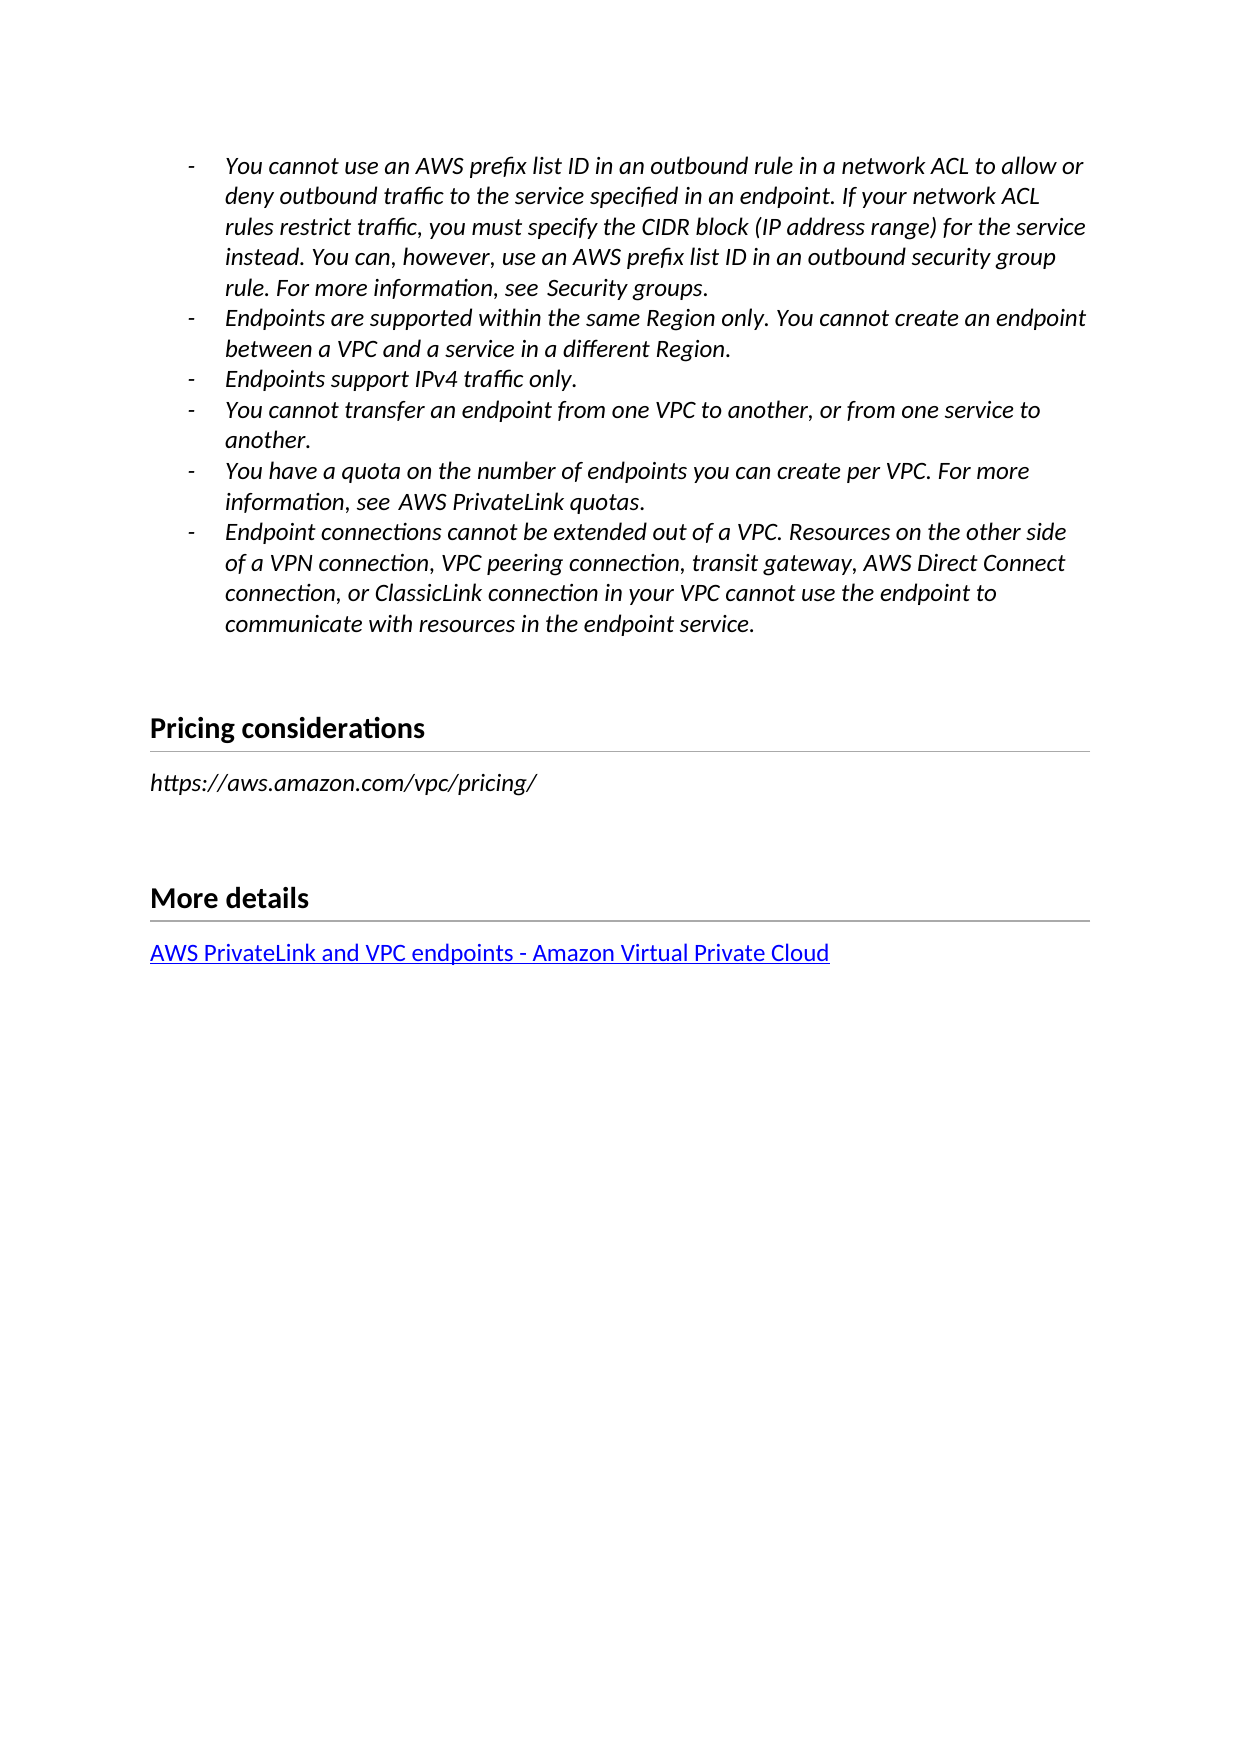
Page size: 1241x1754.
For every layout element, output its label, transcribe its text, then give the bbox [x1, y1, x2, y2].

list Endpoints support IPv4 traffic only. [187, 364, 1090, 394]
list Endpoint connections cannot be extended out of a VPC. Resources on the other side of a VPN connection, VPC peering connection, transit gateway, AWS Direct Connect connection, or ClassicLink connection in your VPC cannot use the endpoint to communicate with resources in the endpoint service. [187, 516, 1090, 638]
list Endpoints are supported within the same Region only. You cannot create an endpoint between a VPC and a service in a different Region. [187, 303, 1090, 364]
list You cannot transfer an endpoint from one VPC to another, or from one service to another. [187, 394, 1090, 455]
list You cannot use an AWS prefix list ID in an outbound rule in a network ACL to allow or deny outbound traffic to the service specified in an endpoint. If your network ACL rules restrict traffic, you must specify the CIDR block (IP address range) for the service instead. You can, however, use an AWS prefix list ID in an outbound security group rule. For more information, see Security groups. [187, 150, 1090, 303]
text AWS PrivateLink and VPC endpoints - Amazon Virtual Private Cloud [150, 937, 1090, 967]
text https://aws.amazon.com/vpc/pricing/ [150, 767, 1090, 798]
subtitle Pricing considerations [150, 709, 1090, 751]
subtitle More details [150, 879, 1090, 920]
list You have a quota on the number of endpoints you can create per VPC. For more information, see AWS PrivateLink quotas. [187, 455, 1090, 516]
